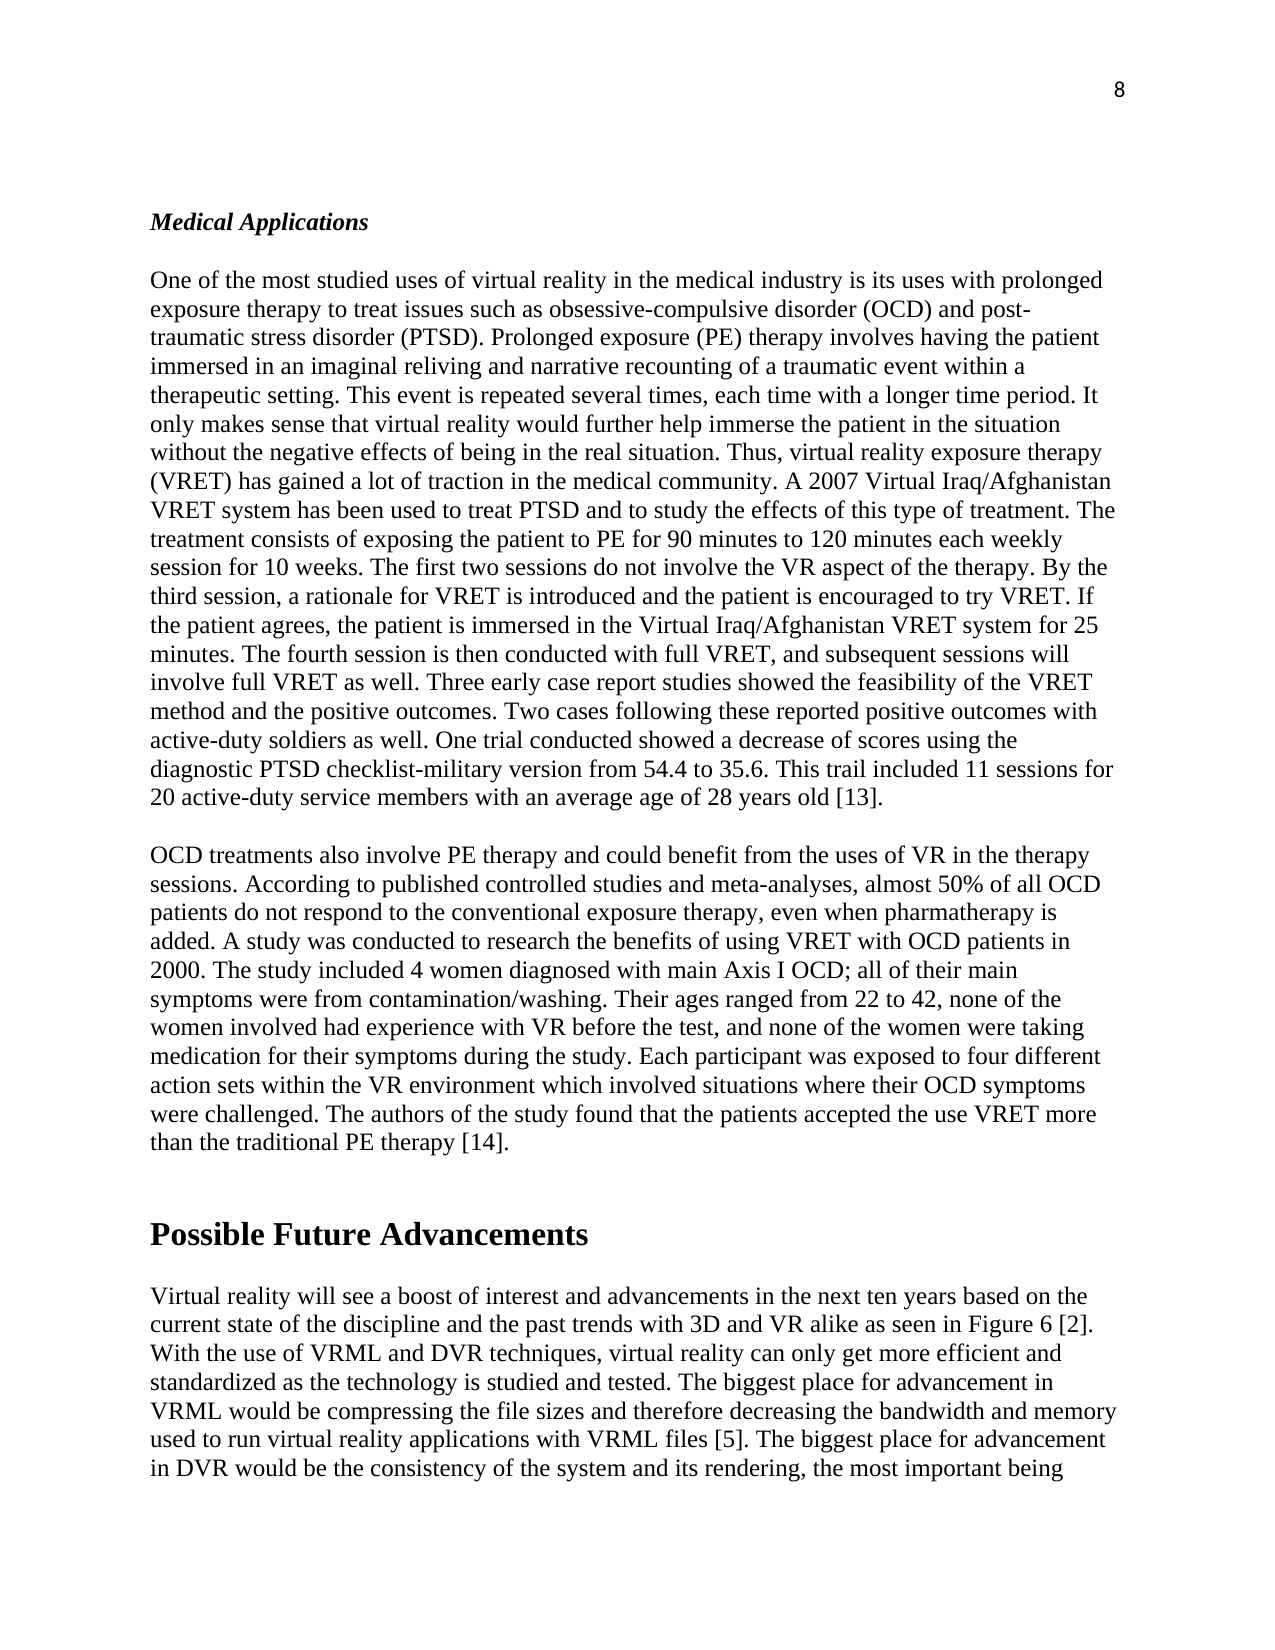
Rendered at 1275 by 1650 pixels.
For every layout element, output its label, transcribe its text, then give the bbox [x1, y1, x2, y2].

text Possible Future Advancements [150, 1214, 1125, 1252]
text OCD treatments also involve PE therapy and could benefit from the uses of VR in the therapy sessions. According to published controlled studies and meta-analyses, almost 50% of all OCD patients do not respond to the conventional exposure therapy, even when pharmatherapy is added. A study was conducted to research the benefits of using VRET with OCD patients in 2000. The study included 4 women diagnosed with main Axis I OCD; all of their main symptoms were from contamination/washing. Their ages ranged from 22 to 42, none of the women involved had experience with VR before the test, and none of the women were taking medication for their symptoms during the study. Each participant was exposed to four different action sets within the VR environment which involved situations where their OCD symptoms were challenged. The authors of the study found that the patients accepted the use VRET more than the traditional PE therapy [14]. [150, 840, 1125, 1156]
text Medical Applications [150, 207, 1125, 236]
text One of the most studied uses of virtual reality in the medical industry is its uses with prolonged exposure therapy to treat issues such as obsessive-compulsive disorder (OCD) and post-traumatic stress disorder (PTSD). Prolonged exposure (PE) therapy involves having the patient immersed in an imaginal reliving and narrative recounting of a traumatic event within a therapeutic setting. This event is repeated several times, each time with a longer time period. It only makes sense that virtual reality would further help immerse the patient in the situation without the negative effects of being in the real situation. Thus, virtual reality exposure therapy (VRET) has gained a lot of traction in the medical community. A 2007 Virtual Iraq/Afghanistan VRET system has been used to treat PTSD and to study the effects of this type of treatment. The treatment consists of exposing the patient to PE for 90 minutes to 120 minutes each weekly session for 10 weeks. The first two sessions do not involve the VR aspect of the therapy. By the third session, a rationale for VRET is introduced and the patient is encouraged to try VRET. If the patient agrees, the patient is immersed in the Virtual Iraq/Afghanistan VRET system for 25 minutes. The fourth session is then conducted with full VRET, and subsequent sessions will involve full VRET as well. Three early case report studies showed the feasibility of the VRET method and the positive outcomes. Two cases following these reported positive outcomes with active-duty soldiers as well. One trial conducted showed a decrease of scores using the diagnostic PTSD checklist-military version from 54.4 to 35.6. This trail included 11 sessions for 20 active-duty service members with an average age of 28 years old [13]. [150, 265, 1125, 811]
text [150, 1281, 1125, 1482]
